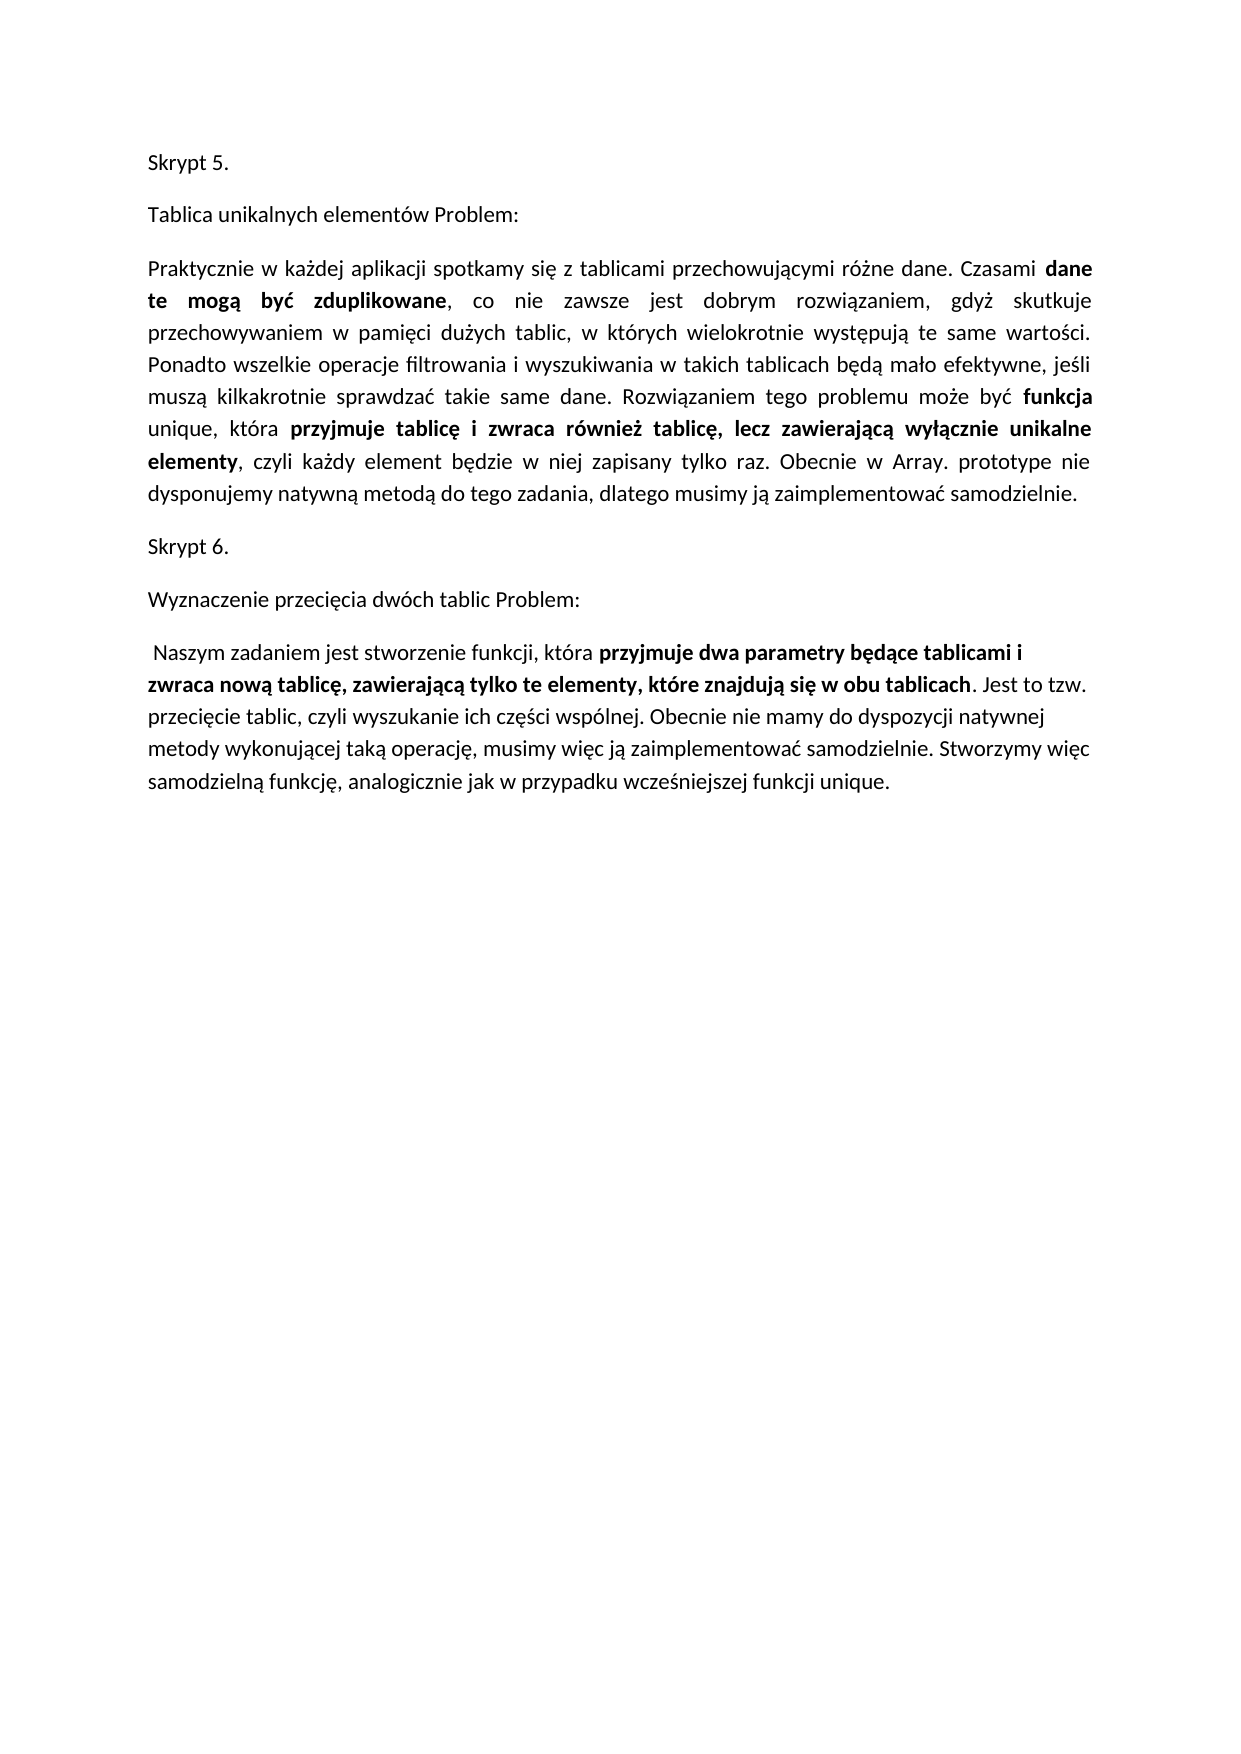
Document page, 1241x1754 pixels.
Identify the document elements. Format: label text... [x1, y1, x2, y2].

text Naszym zadaniem jest stworzenie funkcji, która przyjmuje dwa parametry będące tablicami i zwraca nową tablicę, zawierającą tylko te elementy, które znajdują się w obu tablicach. Jest to tzw. przecięcie tablic, czyli wyszukanie ich części wspólnej. Obecnie nie mamy do dyspozycji natywnej metody wykonującej taką operację, musimy więc ją zaimplementować samodzielnie. Stworzymy więc samodzielną funkcję, analogicznie jak w przypadku wcześniejszej funkcji unique. [148, 638, 1093, 795]
text Skrypt 6. [148, 532, 1093, 560]
text Praktycznie w każdej aplikacji spotkamy się z tablicami przechowującymi różne dane. Czasami dane te mogą być zduplikowane, co nie zawsze jest dobrym rozwiązaniem, gdyż skutkuje przechowywaniem w pamięci dużych tablic, w których wielokrotnie występują te same wartości. Ponadto wszelkie operacje filtrowania i wyszukiwania w takich tablicach będą mało efektywne, jeśli muszą kilkakrotnie sprawdzać takie same dane. Rozwiązaniem tego problemu może być funkcja unique, która przyjmuje tablicę i zwraca również tablicę, lecz zawierającą wyłącznie unikalne elementy, czyli każdy element będzie w niej zapisany tylko raz. Obecnie w Array. prototype nie dysponujemy natywną metodą do tego zadania, dlatego musimy ją zaimplementować samodzielnie. [148, 254, 1093, 507]
text Skrypt 5. [148, 148, 1093, 176]
text Tablica unikalnych elementów Problem: [148, 201, 1093, 229]
text Wyznaczenie przecięcia dwóch tablic Problem: [148, 585, 1093, 613]
